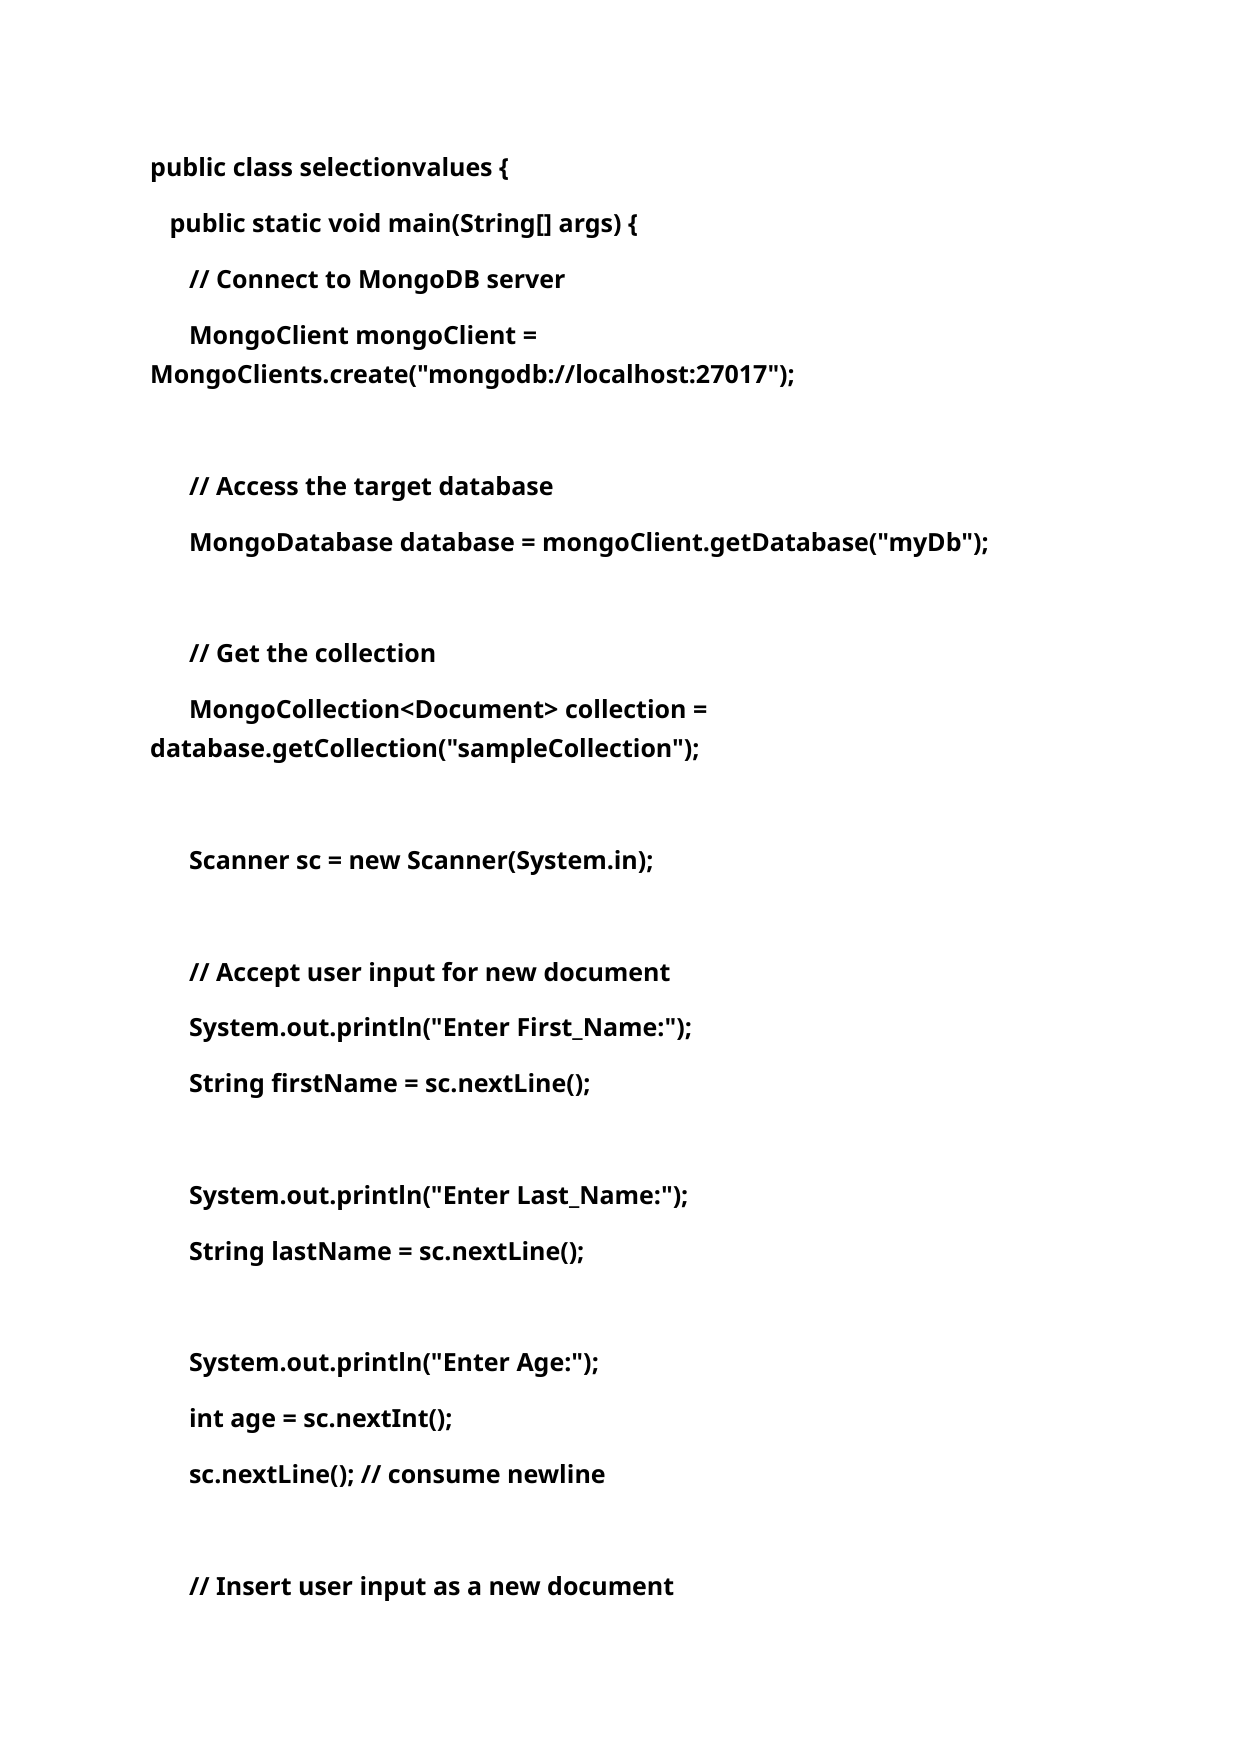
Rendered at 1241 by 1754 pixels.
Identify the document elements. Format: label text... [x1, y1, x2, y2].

text // Get the collection [150, 636, 1090, 670]
text String lastName = sc.nextLine(); [150, 1233, 1090, 1267]
text // Accept user input for new document [150, 954, 1090, 988]
text MongoClient mongoClient = MongoClients.create("mongodb://localhost:27017"); [150, 317, 1090, 391]
text System.out.println("Enter Age:"); [150, 1345, 1090, 1379]
text Scanner sc = new Scanner(System.in); [150, 842, 1090, 877]
text // Access the target database [150, 468, 1090, 502]
text MongoDatabase database = mongoClient.getDatabase("myDb"); [150, 524, 1090, 558]
text sc.nextLine(); // consume newline [150, 1457, 1090, 1491]
text System.out.println("Enter Last_Name:"); [150, 1177, 1090, 1212]
text // Connect to MongoDB server [150, 262, 1090, 296]
text int age = sc.nextInt(); [150, 1401, 1090, 1435]
text // Insert user input as a new document [150, 1568, 1090, 1602]
text public static void main(String[] args) { [150, 206, 1090, 240]
text public class selectionvalues { [150, 150, 1090, 184]
text String firstName = sc.nextLine(); [150, 1066, 1090, 1100]
text System.out.println("Enter First_Name:"); [150, 1010, 1090, 1044]
text MongoCollection<Document> collection = database.getCollection("sampleCollection"); [150, 692, 1090, 765]
